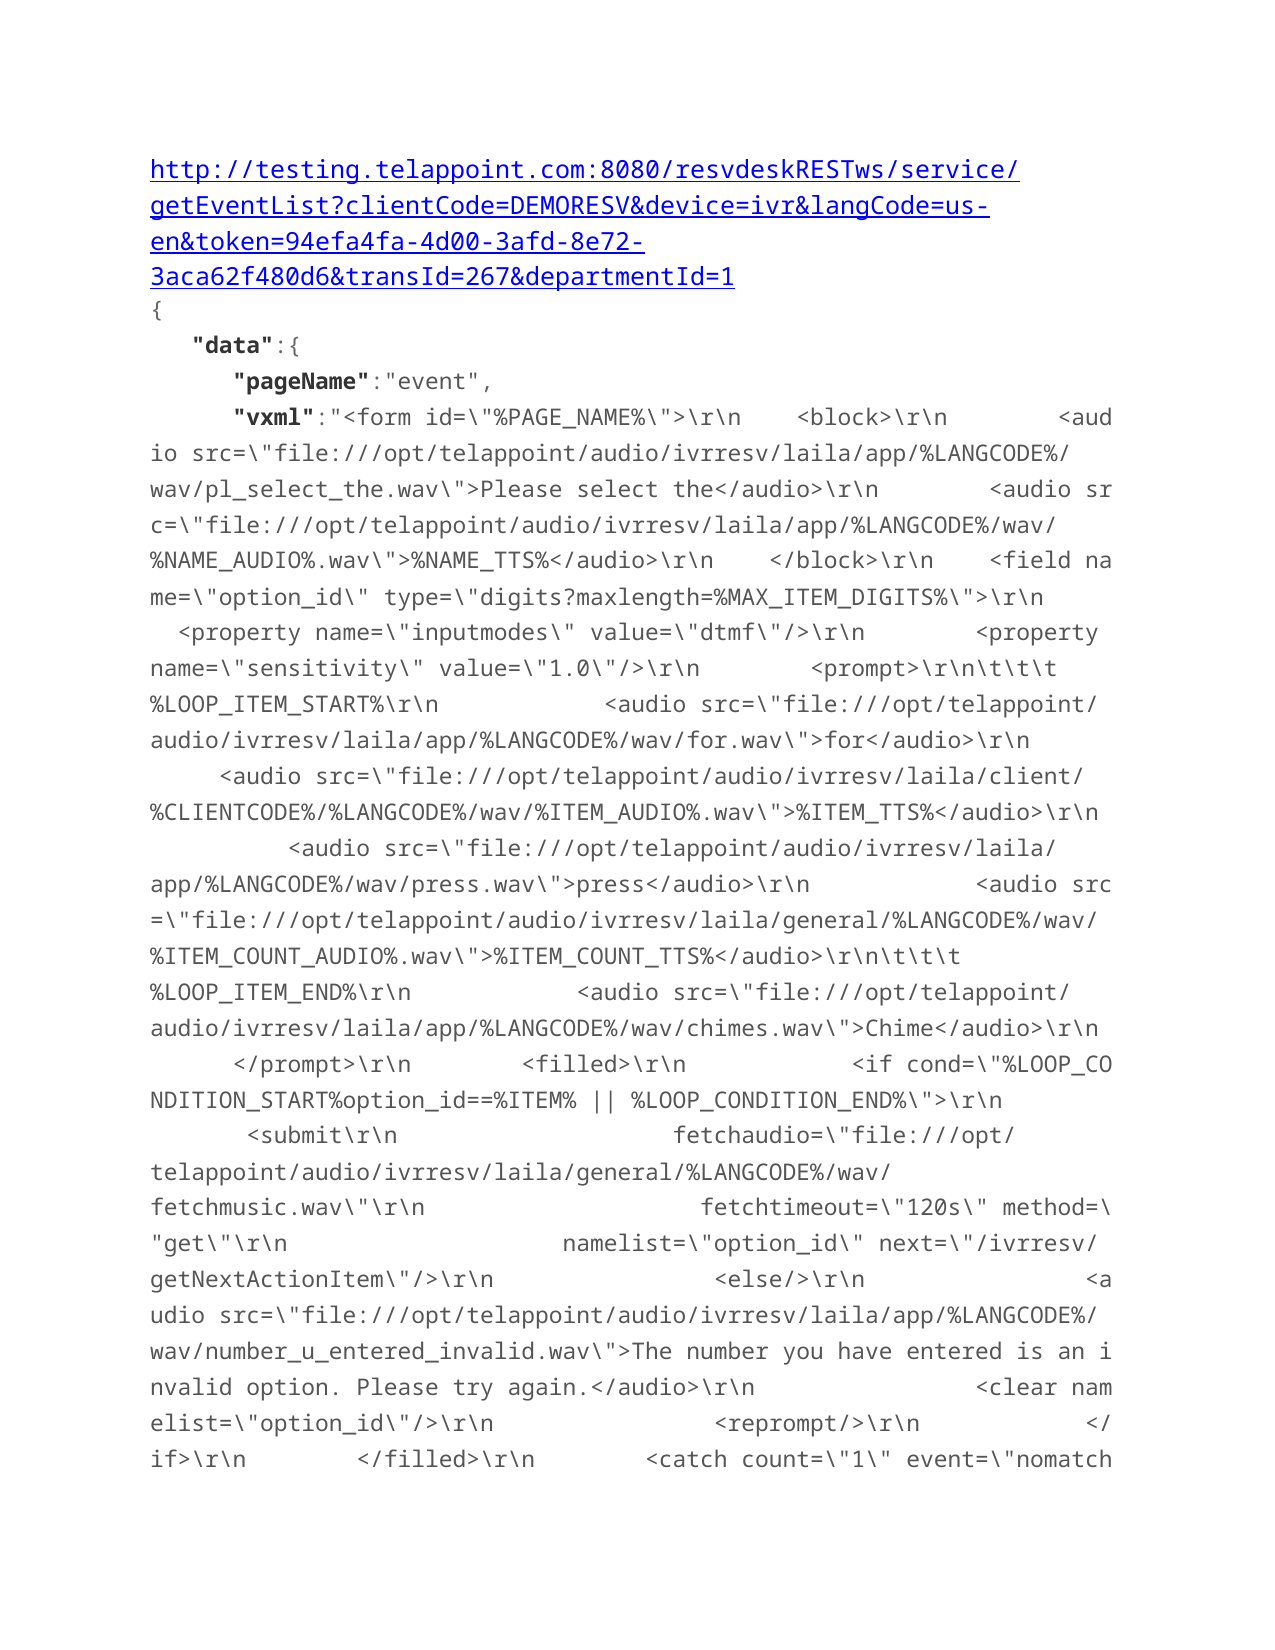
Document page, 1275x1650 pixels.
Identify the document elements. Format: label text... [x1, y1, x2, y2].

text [150, 293, 1125, 1474]
text http://testing.telappoint.com:8080/resvdeskRESTws/service/getEventList?clientCode=DEMORESV&device=ivr&langCode=us-en&token=94efa4fa-4d00-3afd-8e72-3aca62f480d6&transId=267&departmentId=1 [150, 150, 1125, 293]
